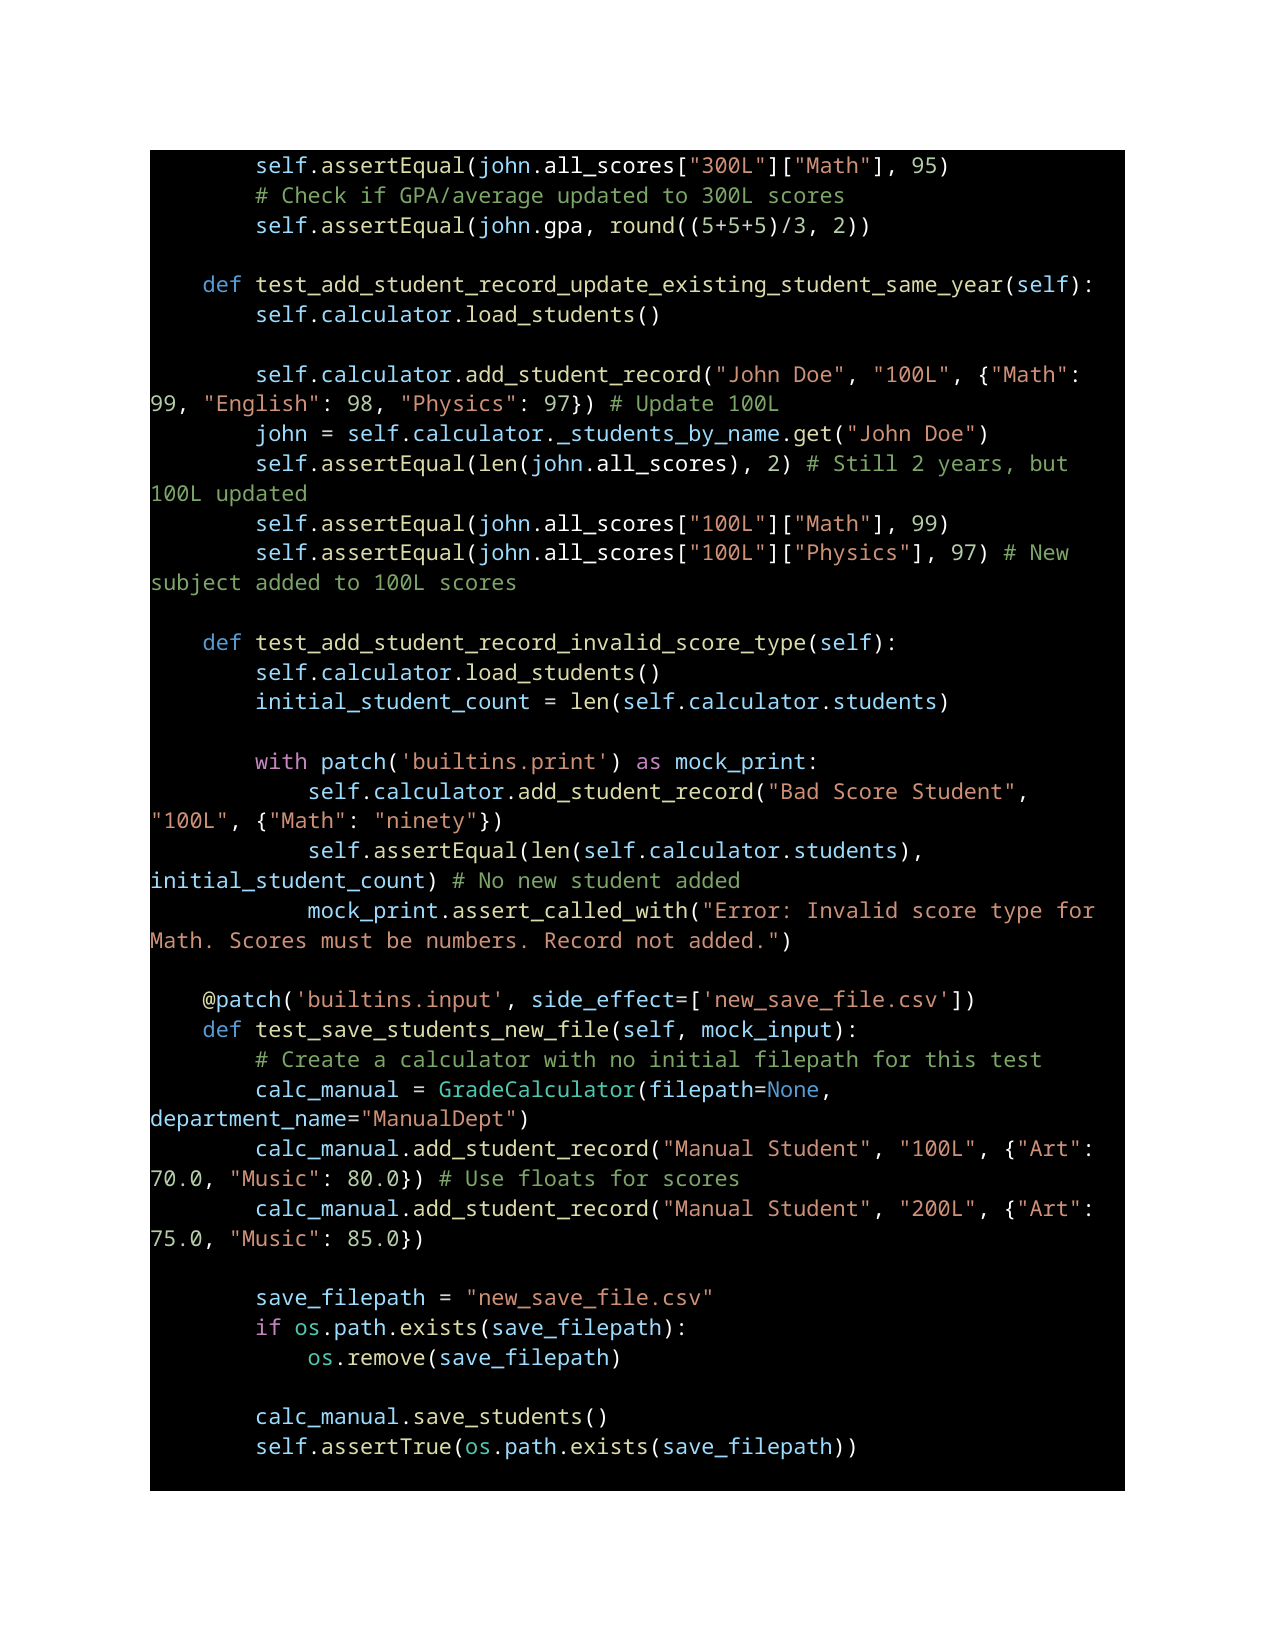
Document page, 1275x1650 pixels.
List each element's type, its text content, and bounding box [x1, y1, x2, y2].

text self.assertEqual(john.all_scores["300L"]["Math"], 95) [150, 150, 1125, 180]
text john = self.calculator._students_by_name.get("John Doe") [150, 418, 1125, 448]
text calc_manual = GradeCalculator(filepath=None, department_name="ManualDept") [150, 1073, 1125, 1133]
text def test_add_student_record_invalid_score_type(self): [150, 627, 1125, 656]
text self.assertEqual(john.all_scores["100L"]["Physics"], 97) # New subject added to 100L scores [150, 537, 1125, 597]
text self.calculator.load_students() [150, 656, 1125, 686]
text self.assertEqual(john.gpa, round((5+5+5)/3, 2)) [150, 209, 1125, 239]
text calc_manual.add_student_record("Manual Student", "100L", {"Art": 70.0, "Music": 80.0}) # Use floats for scores [150, 1133, 1125, 1193]
text with patch('builtins.print') as mock_print: [150, 746, 1125, 776]
text def test_add_student_record_update_existing_student_same_year(self): [150, 269, 1125, 299]
text # Create a calculator with no initial filepath for this test [150, 1044, 1125, 1073]
text if os.path.exists(save_filepath): [150, 1312, 1125, 1342]
text os.remove(save_filepath) [150, 1342, 1125, 1371]
text self.assertEqual(len(self.calculator.students), initial_student_count) # No new student added [150, 835, 1125, 895]
text self.assertTrue(os.path.exists(save_filepath)) [150, 1431, 1125, 1461]
text self.calculator.add_student_record("Bad Score Student", "100L", {"Math": "ninety"}) [150, 776, 1125, 835]
text mock_print.assert_called_with("Error: Invalid score type for Math. Scores must be numbers. Record not added.") [150, 895, 1125, 954]
text self.assertEqual(len(john.all_scores), 2) # Still 2 years, but 100L updated [150, 448, 1125, 507]
text self.calculator.load_students() [150, 299, 1125, 329]
text def test_save_students_new_file(self, mock_input): [150, 1014, 1125, 1044]
text save_filepath = "new_save_file.csv" [150, 1282, 1125, 1312]
text @patch('builtins.input', side_effect=['new_save_file.csv']) [150, 984, 1125, 1014]
text calc_manual.add_student_record("Manual Student", "200L", {"Art": 75.0, "Music": 85.0}) [150, 1193, 1125, 1252]
text calc_manual.save_students() [150, 1401, 1125, 1431]
text self.calculator.add_student_record("John Doe", "100L", {"Math": 99, "English": 98, "Physics": 97}) # Update 100L [150, 358, 1125, 418]
text # Check if GPA/average updated to 300L scores [150, 180, 1125, 209]
text self.assertEqual(john.all_scores["100L"]["Math"], 99) [150, 507, 1125, 537]
text initial_student_count = len(self.calculator.students) [150, 686, 1125, 716]
